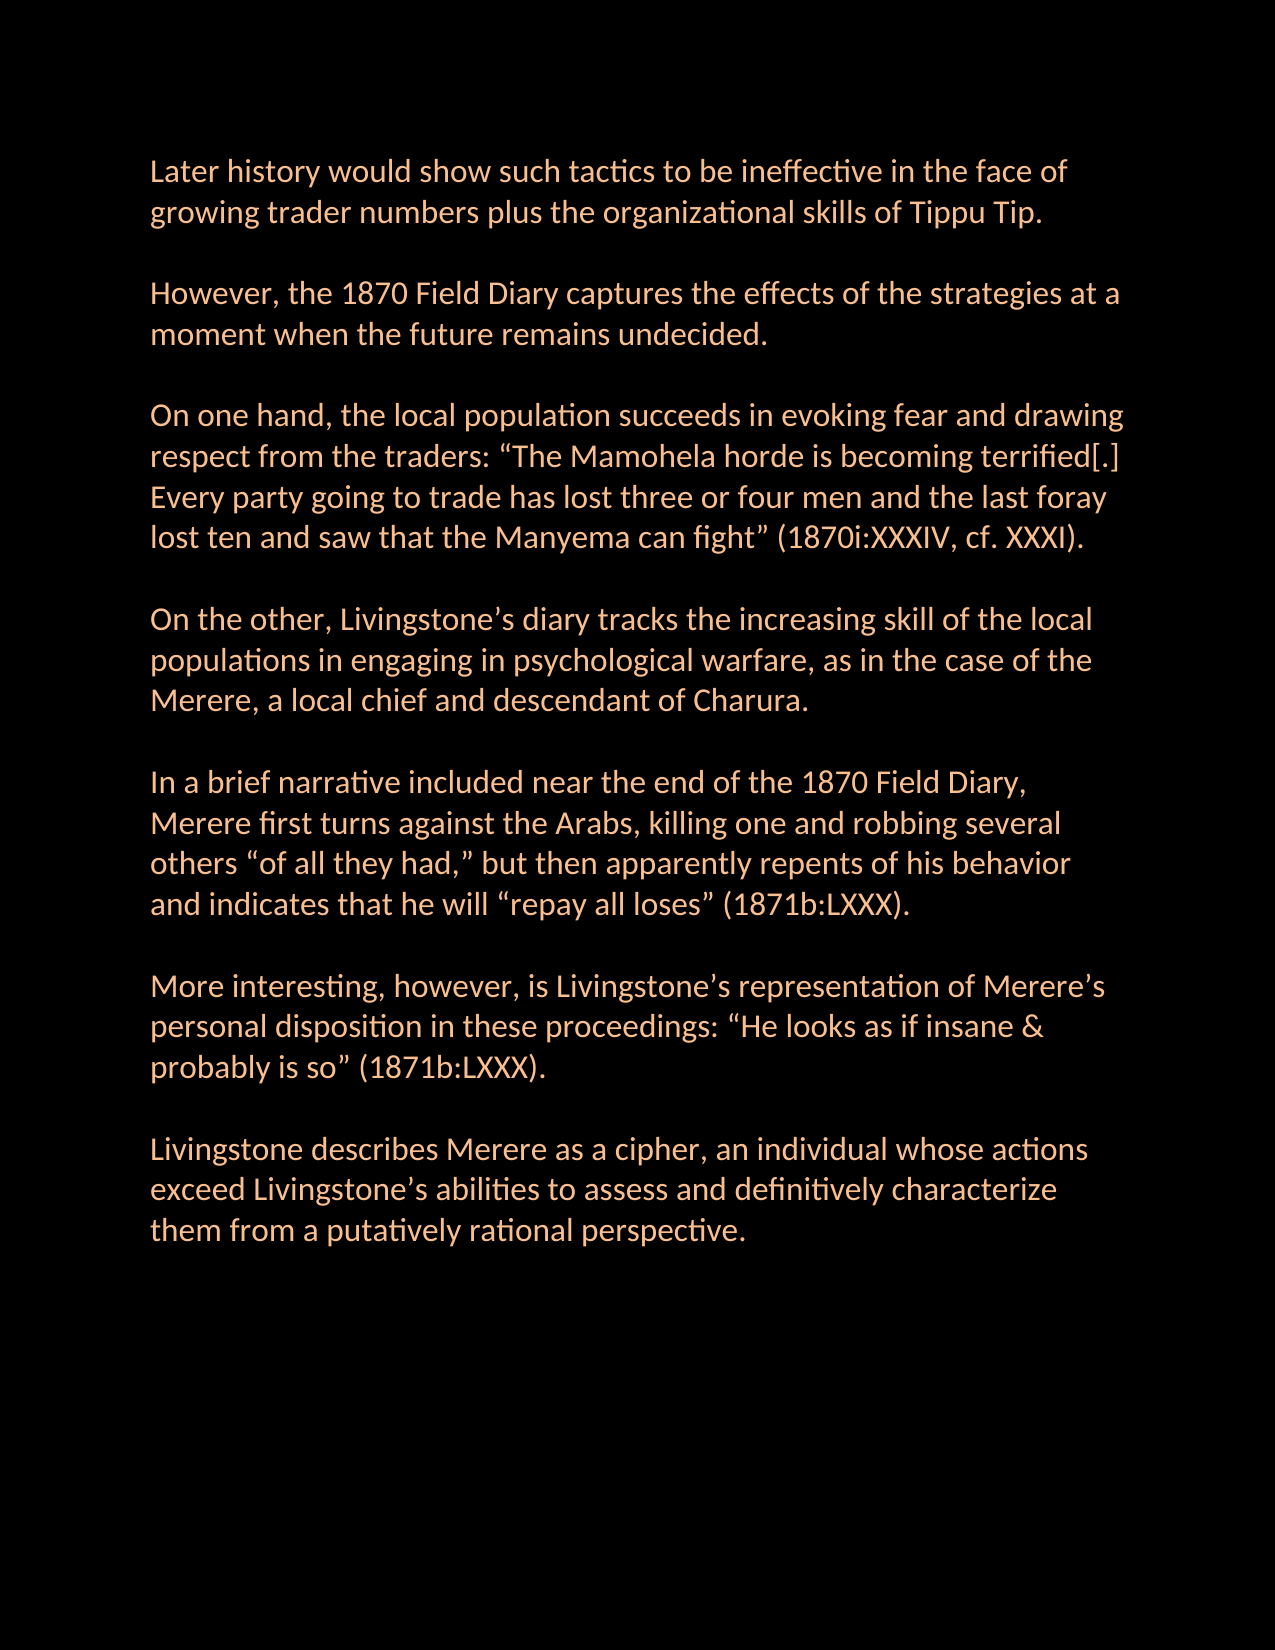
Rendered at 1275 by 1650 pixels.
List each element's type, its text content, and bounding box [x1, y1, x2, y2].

text More interesting, however, is Livingstone’s representation of Merere’s personal disposition in these proceedings: “He looks as if insane & probably is so” (1871b:LXXX). [150, 964, 1125, 1087]
text Livingstone describes Merere as a cipher, an individual whose actions exceed Livingstone’s abilities to assess and definitively characterize them from a putatively rational perspective. [150, 1127, 1125, 1250]
text On one hand, the local population succeeds in evoking fear and drawing respect from the traders: “The Mamohela horde is becoming terrified[.] Every party going to trade has lost three or four men and the last foray lost ten and saw that the Manyema can fight” (1870i:XXXIV, cf. XXXI). [150, 394, 1125, 557]
text In a brief narrative included near the end of the 1870 Field Diary, Merere first turns against the Arabs, killing one and robbing several others “of all they had,” but then apparently repents of his behavior and indicates that he will “repay all loses” (1871b:LXXX). [150, 761, 1125, 924]
text However, the 1870 Field Diary captures the effects of the strategies at a moment when the future remains undecided. [150, 272, 1125, 354]
text Later history would show such tactics to be ineffective in the face of growing trader numbers plus the organizational skills of Tippu Tip. [150, 150, 1125, 231]
text On the other, Livingstone’s diary tracks the increasing skill of the local populations in engaging in psychological warfare, as in the case of the Merere, a local chief and descendant of Charura. [150, 598, 1125, 720]
